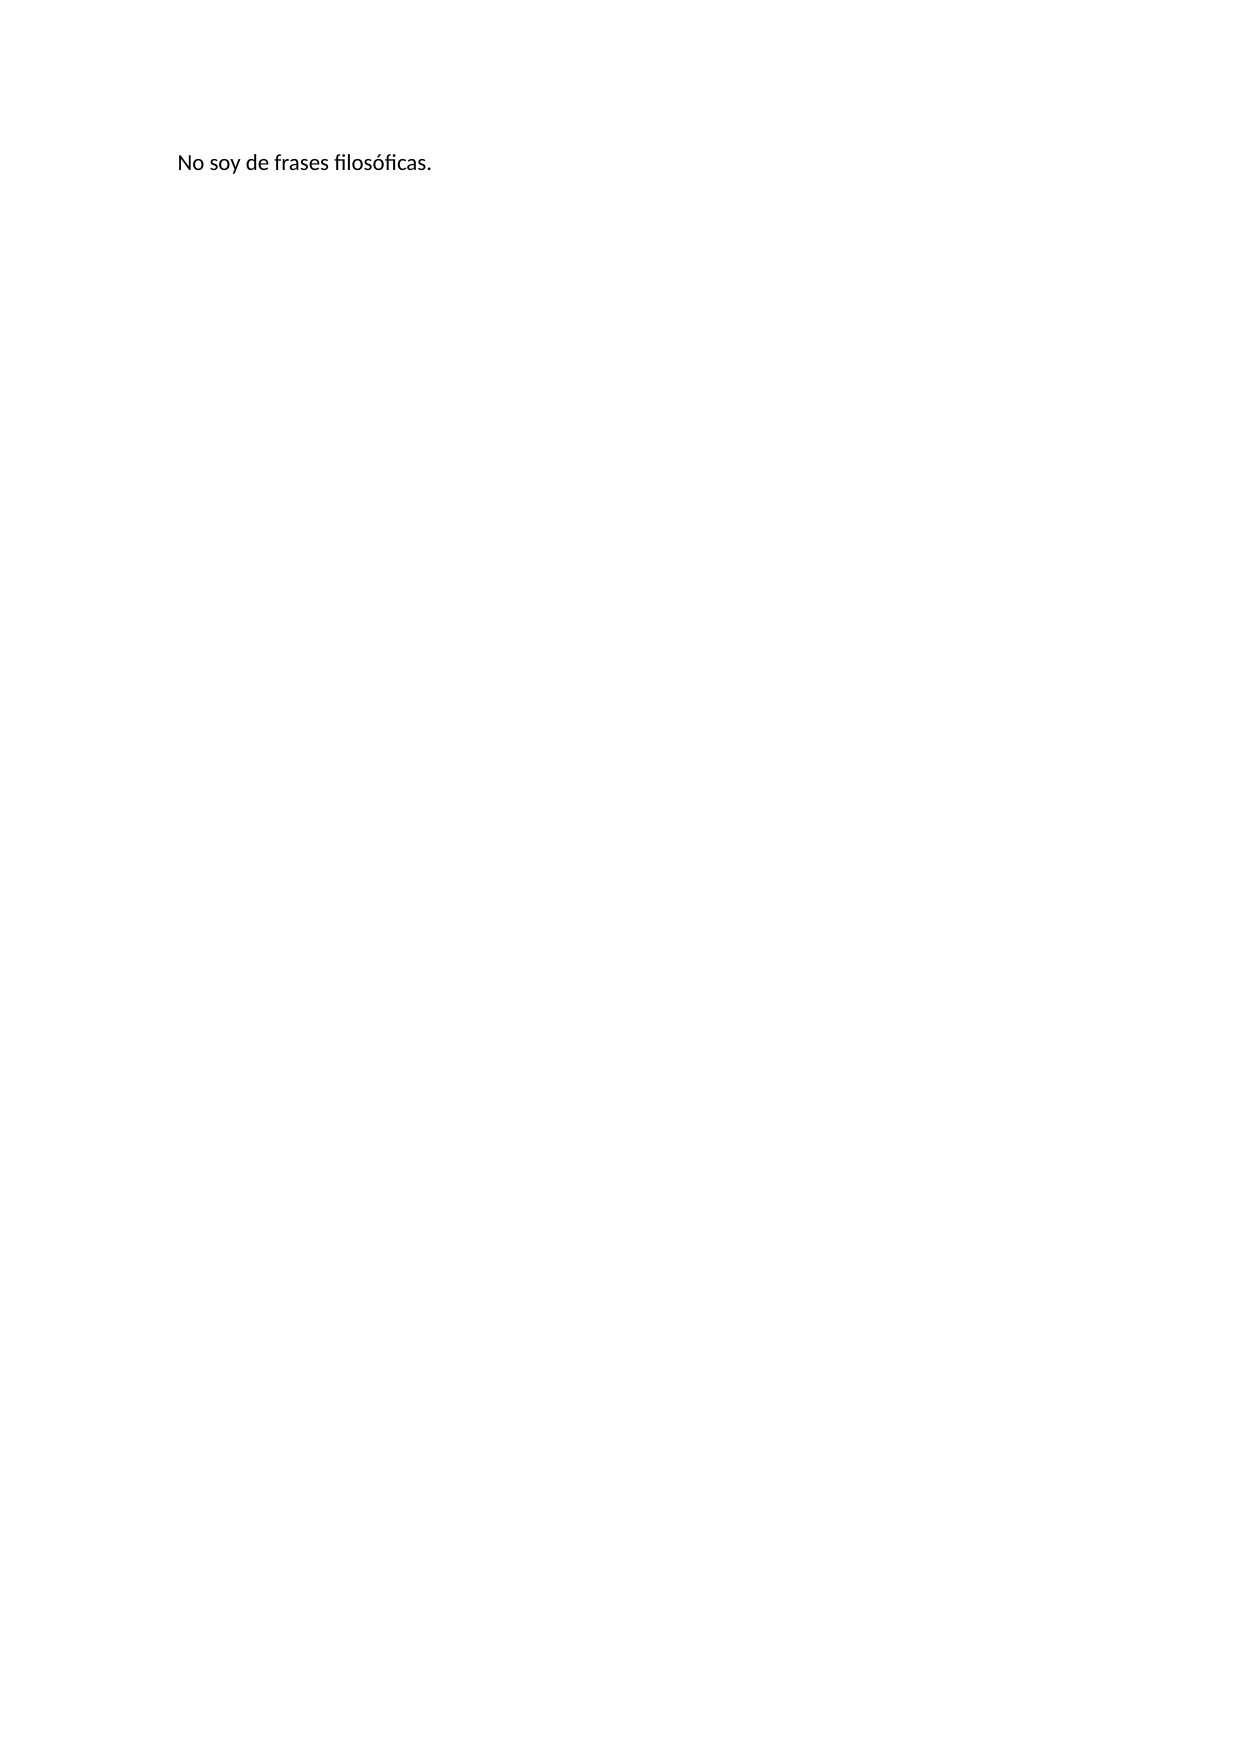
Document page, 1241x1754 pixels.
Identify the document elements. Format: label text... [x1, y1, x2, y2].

text No soy de frases filosóficas. [177, 148, 1063, 176]
